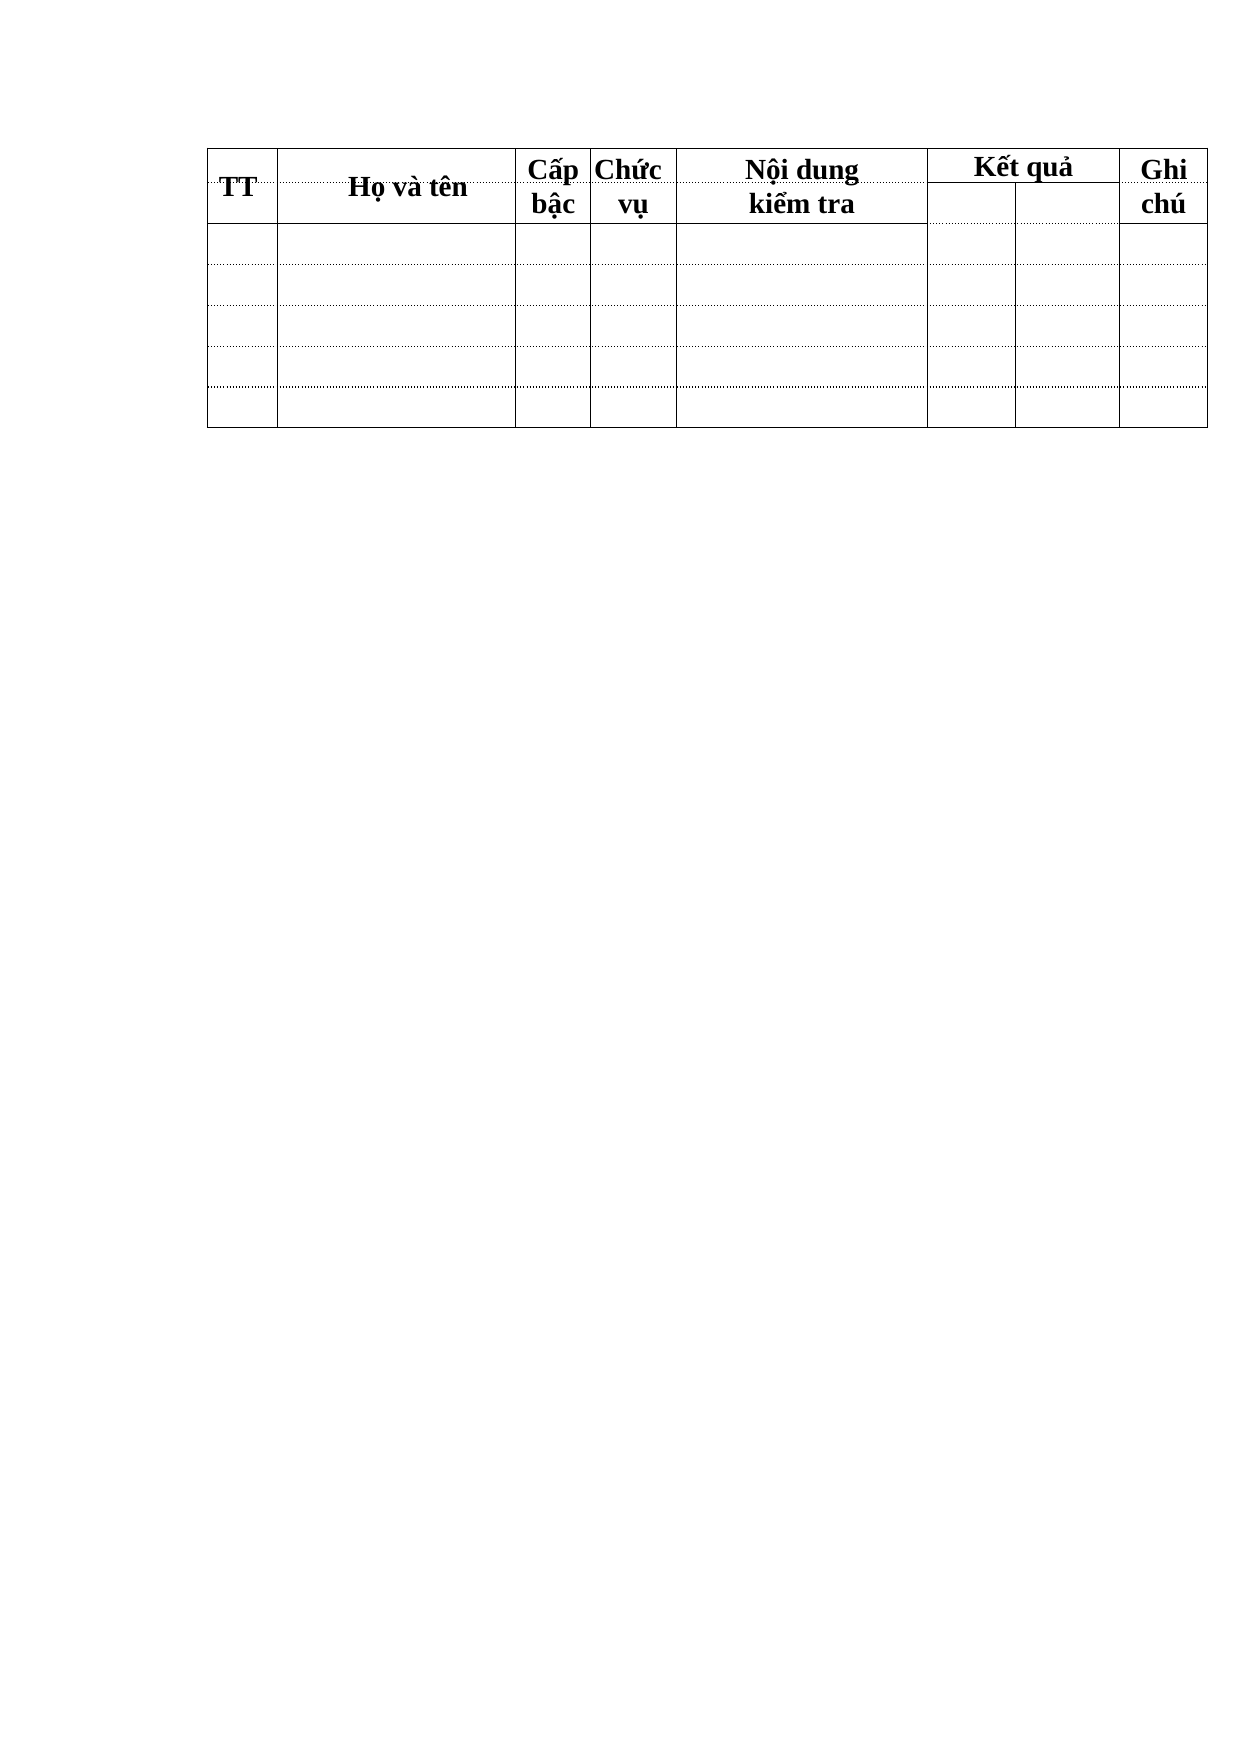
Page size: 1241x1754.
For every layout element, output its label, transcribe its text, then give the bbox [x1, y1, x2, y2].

table_cell [1120, 305, 1207, 346]
table_cell [677, 346, 927, 386]
table_cell [208, 305, 277, 346]
table_cell [677, 386, 927, 427]
table_cell [591, 224, 676, 264]
table_cell [278, 386, 515, 427]
table_cell [928, 305, 1015, 346]
table_header Chức vụ [591, 149, 676, 182]
table_cell [1120, 182, 1207, 223]
table_header Nội dung kiểm tra [677, 149, 927, 182]
table_cell [677, 224, 927, 264]
table_header TT [208, 149, 277, 182]
table_cell [1016, 305, 1119, 346]
table_cell [591, 346, 676, 386]
table_cell [591, 264, 676, 305]
table_header Ghi chú [1120, 149, 1207, 182]
table_cell [591, 386, 676, 427]
table_cell [208, 346, 277, 386]
table_cell [677, 264, 927, 305]
table_cell [278, 346, 515, 386]
table_header Kết quả [928, 149, 1119, 182]
table_cell [1016, 223, 1119, 264]
table_cell [208, 182, 277, 223]
table_cell [516, 386, 590, 427]
table_cell [928, 183, 1015, 223]
table_cell [1016, 264, 1119, 305]
table_cell [516, 264, 590, 305]
table_cell [208, 224, 277, 264]
table_cell [278, 305, 515, 346]
table_cell [1016, 386, 1119, 427]
table_cell [278, 264, 515, 305]
table_cell [1120, 264, 1207, 305]
table_cell [677, 182, 927, 223]
table_cell [1120, 224, 1207, 264]
table_cell [278, 182, 515, 223]
table_header Họ và tên [278, 149, 515, 182]
table_cell [278, 224, 515, 264]
table_cell [591, 305, 676, 346]
table_cell [516, 182, 590, 223]
table_cell [677, 305, 927, 346]
table_cell [928, 346, 1015, 386]
table_cell [928, 223, 1015, 264]
table_cell [516, 224, 590, 264]
table_header Cấp bậc [516, 149, 590, 182]
table_cell [1120, 386, 1207, 427]
table_cell [516, 346, 590, 386]
table_cell [928, 264, 1015, 305]
table_cell [1016, 183, 1119, 223]
table_cell [1016, 346, 1119, 386]
table_cell [208, 386, 277, 427]
table_cell [928, 386, 1015, 427]
table_cell [591, 182, 676, 223]
table_cell [1120, 346, 1207, 386]
table_cell [208, 264, 277, 305]
table_cell [516, 305, 590, 346]
